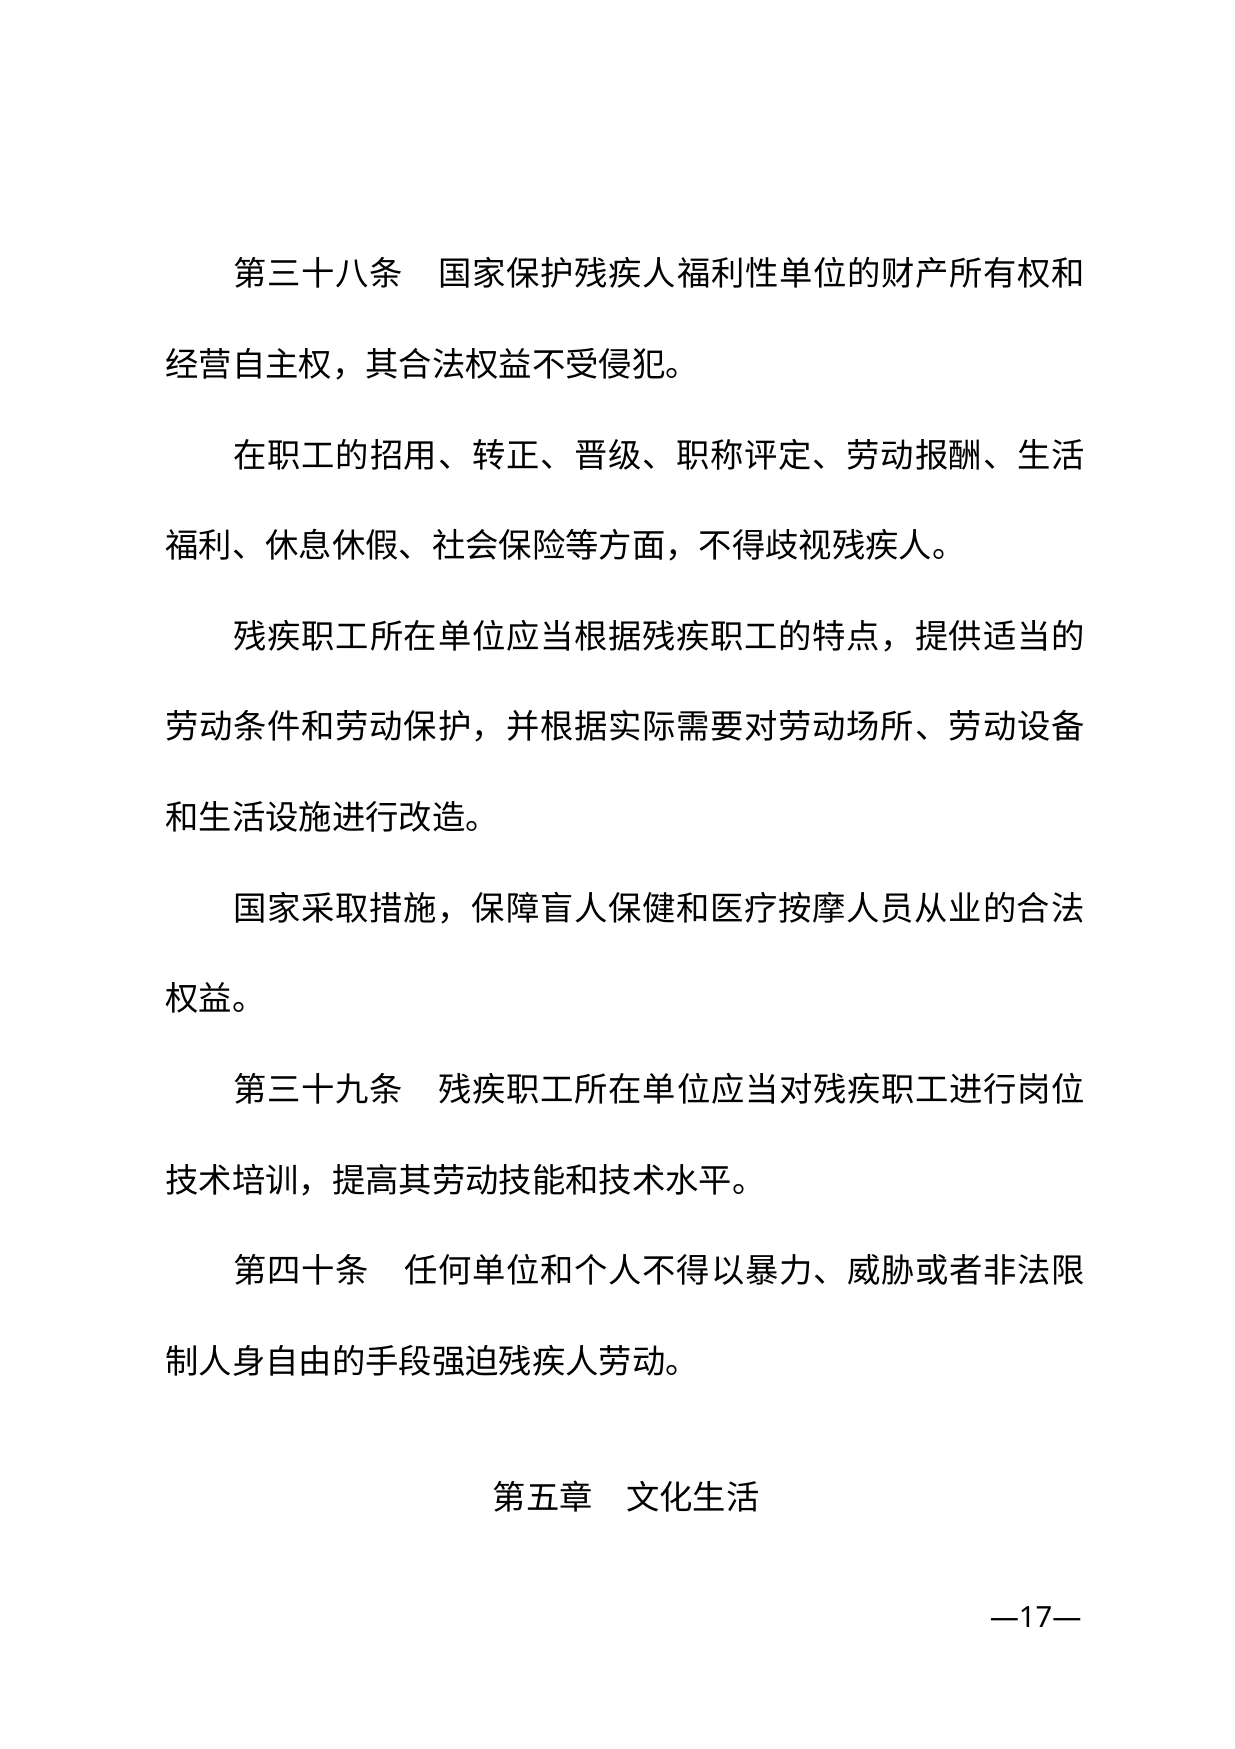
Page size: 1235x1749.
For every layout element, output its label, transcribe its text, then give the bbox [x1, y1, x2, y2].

text 国家采取措施，保障盲人保健和医疗按摩人员从业的合法权益。 [165, 860, 1087, 1042]
text 残疾职工所在单位应当根据残疾职工的特点，提供适当的劳动条件和劳动保护，并根据实际需要对劳动场所、劳动设备和生活设施进行改造。 [165, 588, 1087, 860]
text 第三十八条 国家保护残疾人福利性单位的财产所有权和经营自主权，其合法权益不受侵犯。 [165, 226, 1087, 407]
text 在职工的招用、转正、晋级、职称评定、劳动报酬、生活福利、休息休假、社会保险等方面，不得歧视残疾人。 [165, 407, 1087, 588]
text 第四十条 任何单位和个人不得以暴力、威胁或者非法限制人身自由的手段强迫残疾人劳动。 [165, 1223, 1087, 1404]
text 第三十九条 残疾职工所在单位应当对残疾职工进行岗位技术培训，提高其劳动技能和技术水平。 [165, 1042, 1087, 1223]
text 第五章 文化生活 [165, 1449, 1087, 1540]
